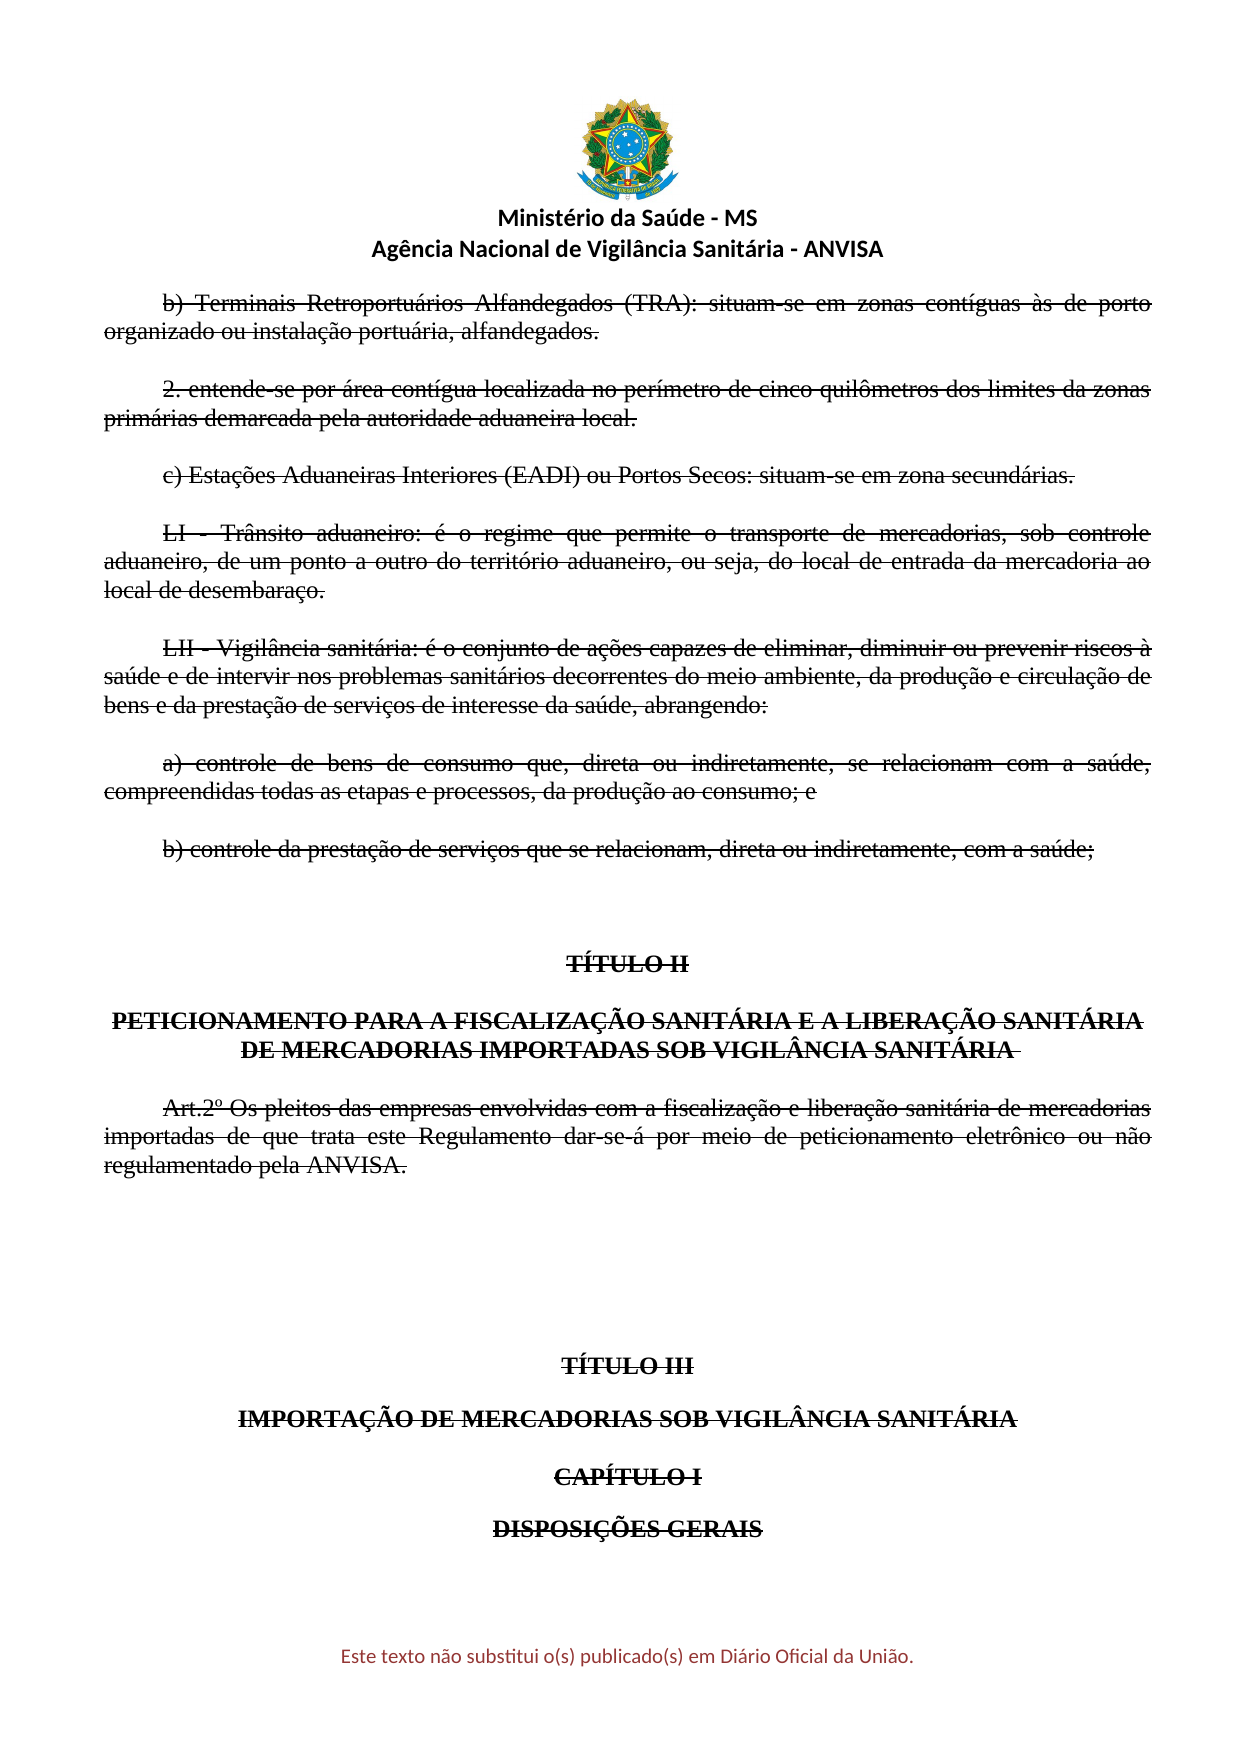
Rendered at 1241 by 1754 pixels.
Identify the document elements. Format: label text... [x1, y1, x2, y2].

subtitle IMPORTAÇÃO DE MERCADORIAS SOB VIGILÂNCIA SANITÁRIA [103, 1404, 1152, 1433]
subtitle TÍTULO II [103, 949, 1152, 978]
text 2. entende-se por área contígua localizada no perímetro de cinco quilômetros dos limites da zonas primárias demarcada pela autoridade aduaneira local. [103, 374, 1152, 431]
subtitle PETICIONAMENTO PARA A FISCALIZAÇÃO SANITÁRIA E A LIBERAÇÃO SANITÁRIA DE MERCADORIAS IMPORTADAS SOB VIGILÂNCIA SANITÁRIA [103, 1006, 1152, 1064]
picture [573, 96, 682, 203]
text Art.2º Os pleitos das empresas envolvidas com a fiscalização e liberação sanitária de mercadorias importadas de que trata este Regulamento dar-se-á por meio de peticionamento eletrônico ou não regulamentado pela ANVISA. [103, 1138, 1152, 1179]
text LII - Vigilância sanitária: é o conjunto de ações capazes de eliminar, diminuir ou prevenir riscos à saúde e de intervir nos problemas sanitários decorrentes do meio ambiente, da produção e circulação de bens e da prestação de serviços de interesse da saúde, abrangendo: [103, 678, 1152, 719]
subtitle CAPÍTULO I [103, 1462, 1152, 1490]
text b) controle da prestação de serviços que se relacionam, direta ou indiretamente, com a saúde; [103, 834, 1152, 863]
text LI - Trânsito aduaneiro: é o regime que permite o transporte de mercadorias, sob controle aduaneiro, de um ponto a outro do território aduaneiro, ou seja, do local de entrada da mercadoria ao local de desembaraço. [103, 518, 1152, 604]
text a) controle de bens de consumo que, direta ou indiretamente, se relacionam com a saúde, compreendidas todas as etapas e processos, da produção ao consumo; e [103, 748, 1152, 805]
text Art.2º Os pleitos das empresas envolvidas com a fiscalização e liberação sanitária de mercadorias importadas de que trata este Regulamento dar-se-á por meio de peticionamento eletrônico ou não regulamentado pela ANVISA. [103, 1093, 1152, 1137]
text LII - Vigilância sanitária: é o conjunto de ações capazes de eliminar, diminuir ou prevenir riscos à saúde e de intervir nos problemas sanitários decorrentes do meio ambiente, da produção e circulação de bens e da prestação de serviços de interesse da saúde, abrangendo: [103, 633, 1152, 677]
text c) Estações Aduaneiras Interiores (EADI) ou Portos Secos: situam-se em zona secundárias. [103, 460, 1152, 489]
subtitle DISPOSIÇÕES GERAIS [103, 1514, 1152, 1543]
subtitle TÍTULO III [103, 1351, 1152, 1380]
text b) Terminais Retroportuários Alfandegados (TRA): situam-se em zonas contíguas às de porto organizado ou instalação portuária, alfandegados. [103, 288, 1152, 345]
